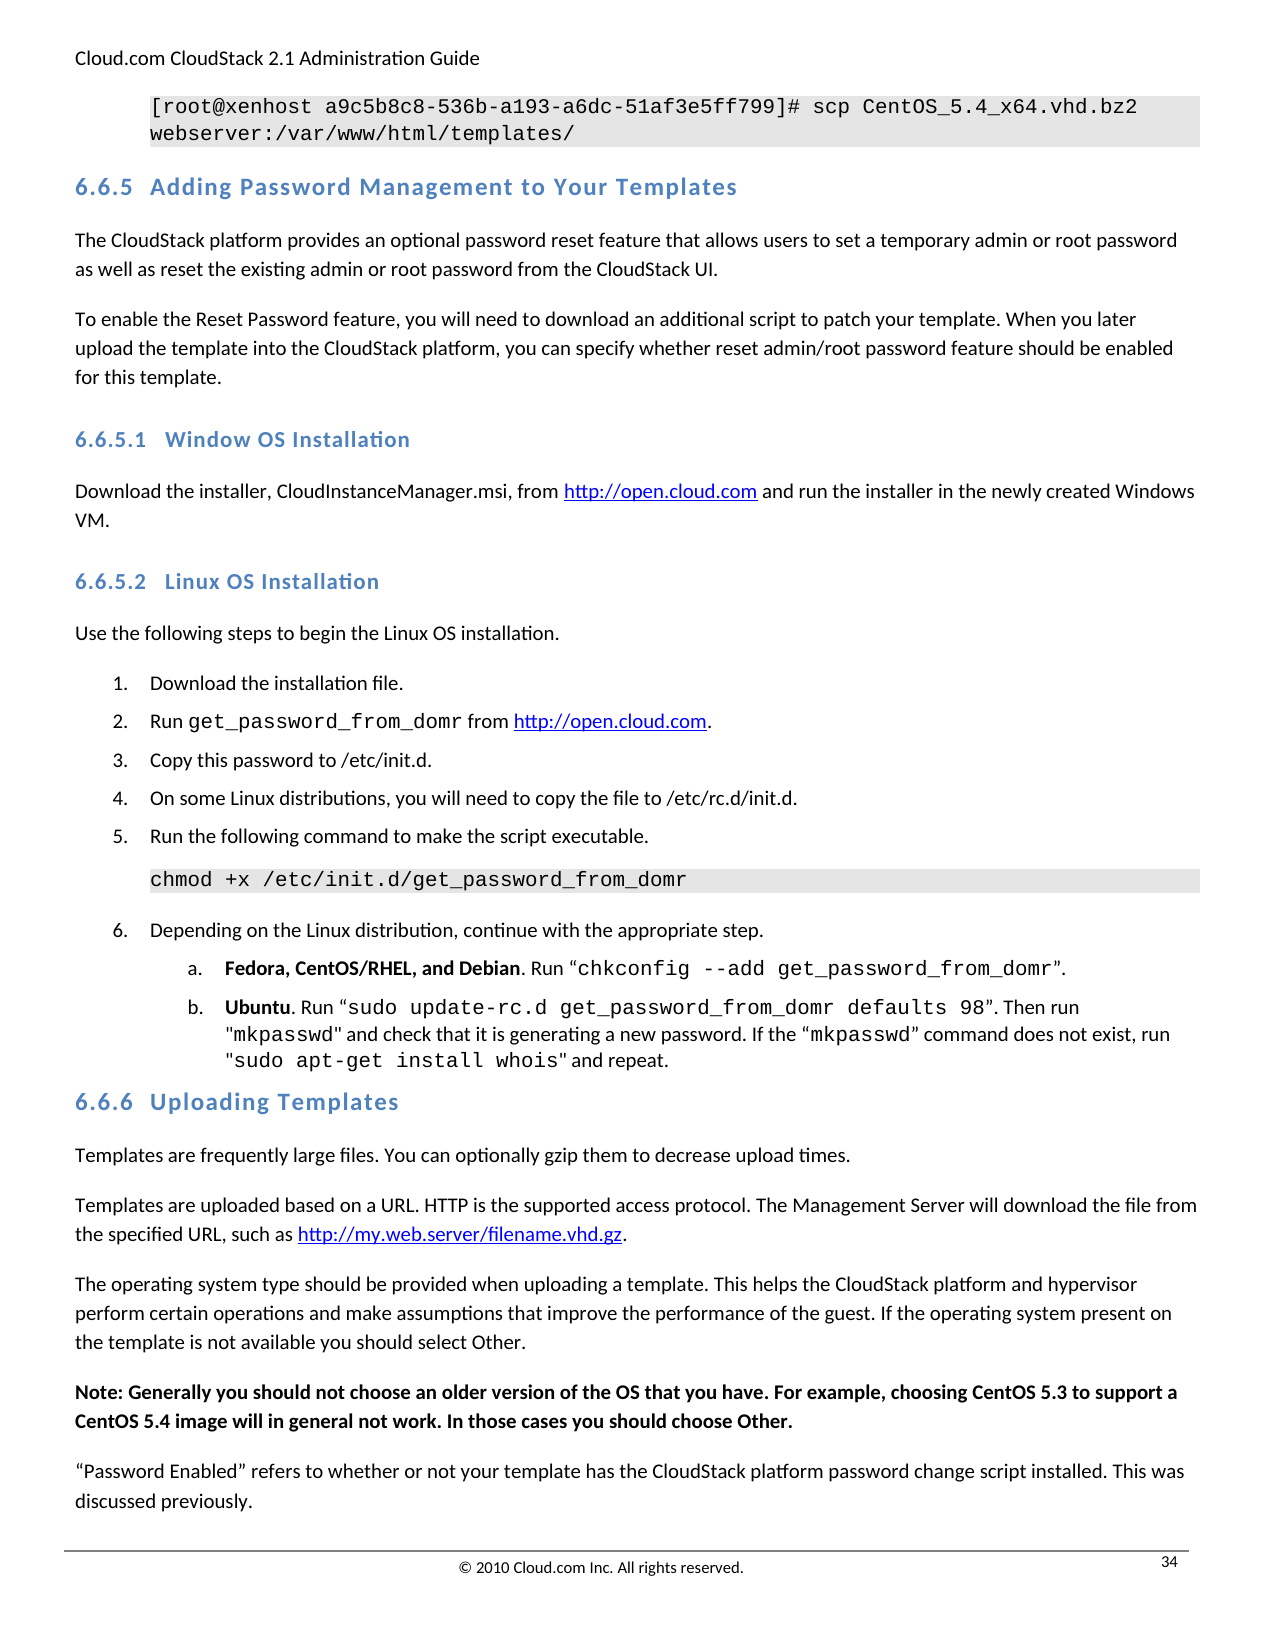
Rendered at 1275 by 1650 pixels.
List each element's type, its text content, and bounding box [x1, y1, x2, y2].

text Download the installer, CloudInstanceManager.msi, from http://open.cloud.com and run the installer in the newly created Windows VM. [75, 478, 1200, 532]
subtitle Adding Password Management to Your Templates [75, 171, 1200, 202]
subtitle Uploading Templates [75, 1086, 1200, 1117]
list On some Linux distributions, you will need to copy the file to /etc/rc.d/init.d. [112, 785, 1200, 811]
subtitle Window OS Installation [75, 425, 1200, 453]
text Note: Generally you should not choose an older version of the OS that you have. For example, choosing CentOS 5.3 to support a CentOS 5.4 image will in general not work. In those cases you should choose Other. [75, 1379, 1200, 1434]
list Fedora, CentOS/RHEL, and Debian. Run “chkconfig --add get_password_from_domr”. [187, 955, 1200, 982]
subtitle Linux OS Installation [75, 567, 1200, 595]
text [root@xenhost a9c5b8c8-536b-a193-a6dc-51af3e5ff799]# scp CentOS_5.4_x64.vhd.bz2 webserver:/var/www/html/templates/ [150, 96, 1200, 147]
list Download the installation file. [112, 670, 1200, 696]
text “Password Enabled” refers to whether or not your template has the CloudStack platform password change script installed. This was discussed previously. [75, 1459, 1200, 1513]
list Run the following command to make the script executable. [112, 823, 1200, 848]
list Run get_password_from_domr from http://open.cloud.com. [112, 708, 1200, 735]
text The operating system type should be provided when uploading a template. This helps the CloudStack platform and hypervisor perform certain operations and make assumptions that improve the performance of the guest. If the operating system present on the template is not available you should select Other. [75, 1271, 1200, 1355]
text The CloudStack platform provides an optional password reset feature that allows users to set a temporary admin or root password as well as reset the existing admin or root password from the CloudStack UI. [75, 227, 1200, 281]
text chmod +x /etc/init.d/get_password_from_domr [150, 869, 1200, 893]
text Templates are uploaded based on a URL. HTTP is the supported access protocol. The Management Server will download the file from the specified URL, such as http://my.web.server/filename.vhd.gz. [75, 1192, 1200, 1247]
list Ubuntu. Run “sudo update-rc.d get_password_from_domr defaults 98”. Then run "mkpasswd" and check that it is generating a new password. If the “mkpasswd” command does not exist, run "sudo apt-get install whois" and repeat. [187, 994, 1200, 1074]
list Copy this password to /etc/init.d. [112, 747, 1200, 773]
text To enable the Reset Password feature, you will need to download an additional script to patch your template. When you later upload the template into the CloudStack platform, you can specify whether reset admin/root password feature should be enabled for this template. [75, 306, 1200, 390]
list Depending on the Linux distribution, continue with the appropriate step. [112, 917, 1200, 943]
text Templates are frequently large files. You can optionally gzip them to decrease upload times. [75, 1142, 1200, 1167]
text Use the following steps to begin the Linux OS installation. [75, 620, 1200, 646]
